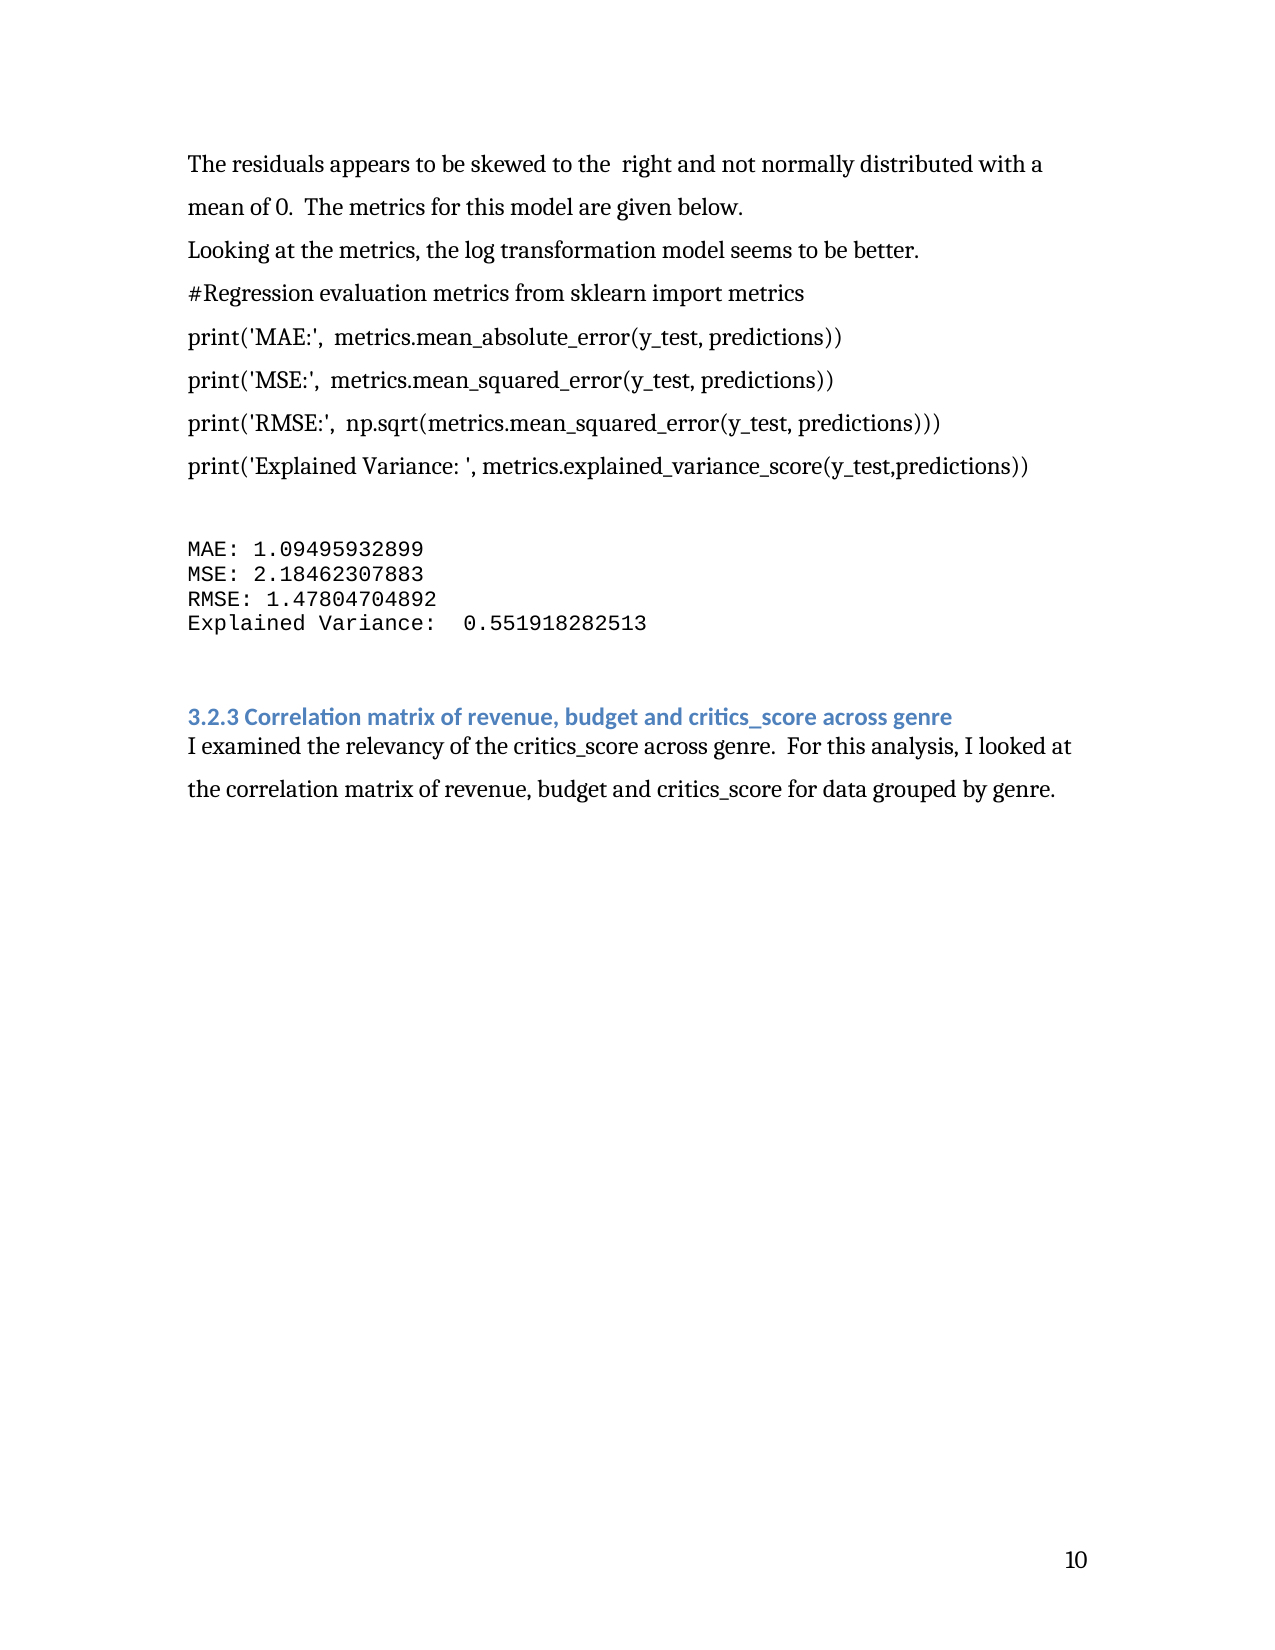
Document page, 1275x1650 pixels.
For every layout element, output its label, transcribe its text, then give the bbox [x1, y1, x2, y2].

text RMSE: 1.47804704892 [187, 588, 1087, 612]
text MSE: 2.18462307883 [187, 563, 1087, 588]
text The residuals appears to be skewed to the right and not normally distributed with a mean of 0. The metrics for this model are given below. [187, 150, 1087, 222]
text print('Explained Variance: ', metrics.explained_variance_score(y_test,predictions)) [187, 452, 1087, 481]
text Explained Variance: 0.551918282513 [187, 612, 1087, 637]
text I examined the relevancy of the critics_score across genre. For this analysis, I looked at the correlation matrix of revenue, budget and critics_score for data grouped by genre. [187, 732, 1087, 804]
text #Regression evaluation metrics from sklearn import metrics [187, 279, 1087, 308]
subtitle 3.2.3 Correlation matrix of revenue, budget and critics_score across genre [187, 701, 1087, 732]
text print('RMSE:', np.sqrt(metrics.mean_squared_error(y_test, predictions))) [187, 409, 1087, 437]
text print('MSE:', metrics.mean_squared_error(y_test, predictions)) [187, 366, 1087, 394]
text MAE: 1.09495932899 [187, 538, 1087, 563]
text print('MAE:', metrics.mean_absolute_error(y_test, predictions)) [187, 322, 1087, 351]
text Looking at the metrics, the log transformation model seems to be better. [187, 236, 1087, 265]
